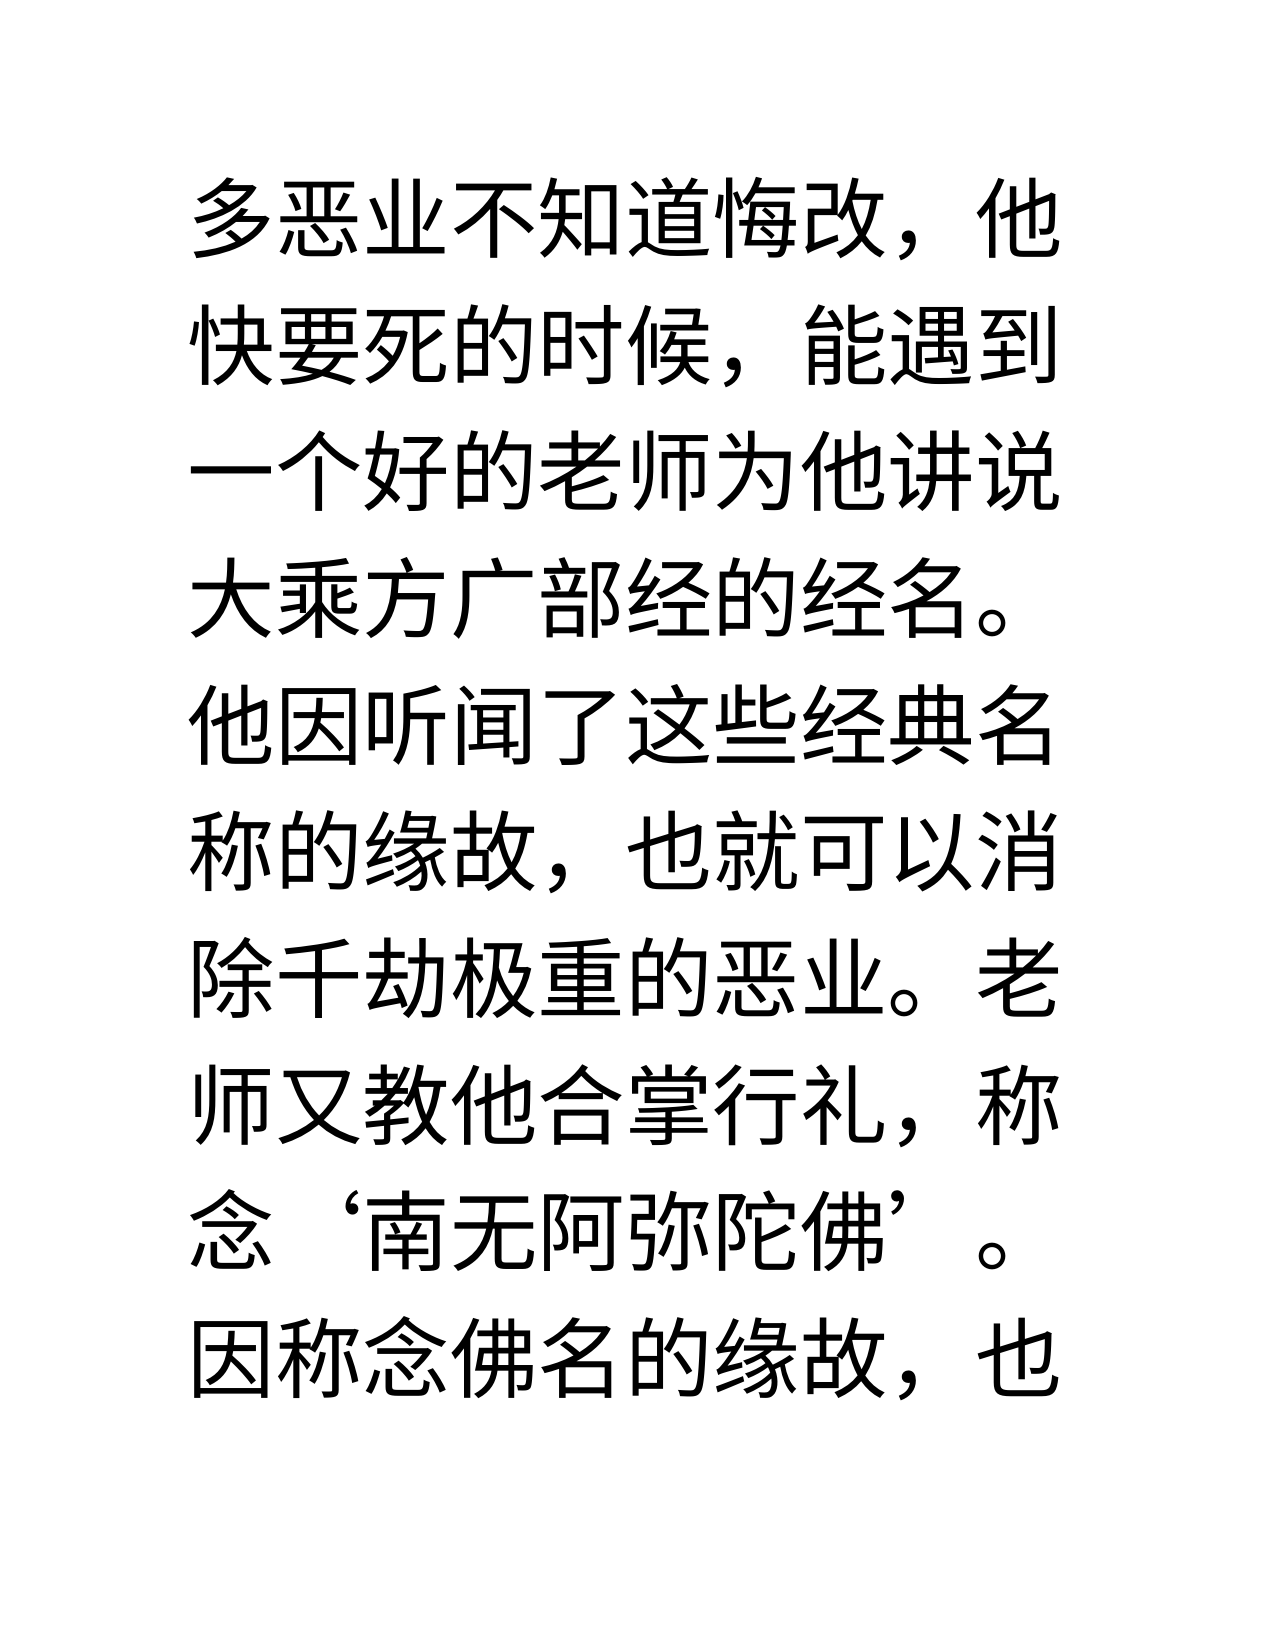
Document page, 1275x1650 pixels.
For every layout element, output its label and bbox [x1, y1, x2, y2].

text [187, 150, 1087, 1417]
